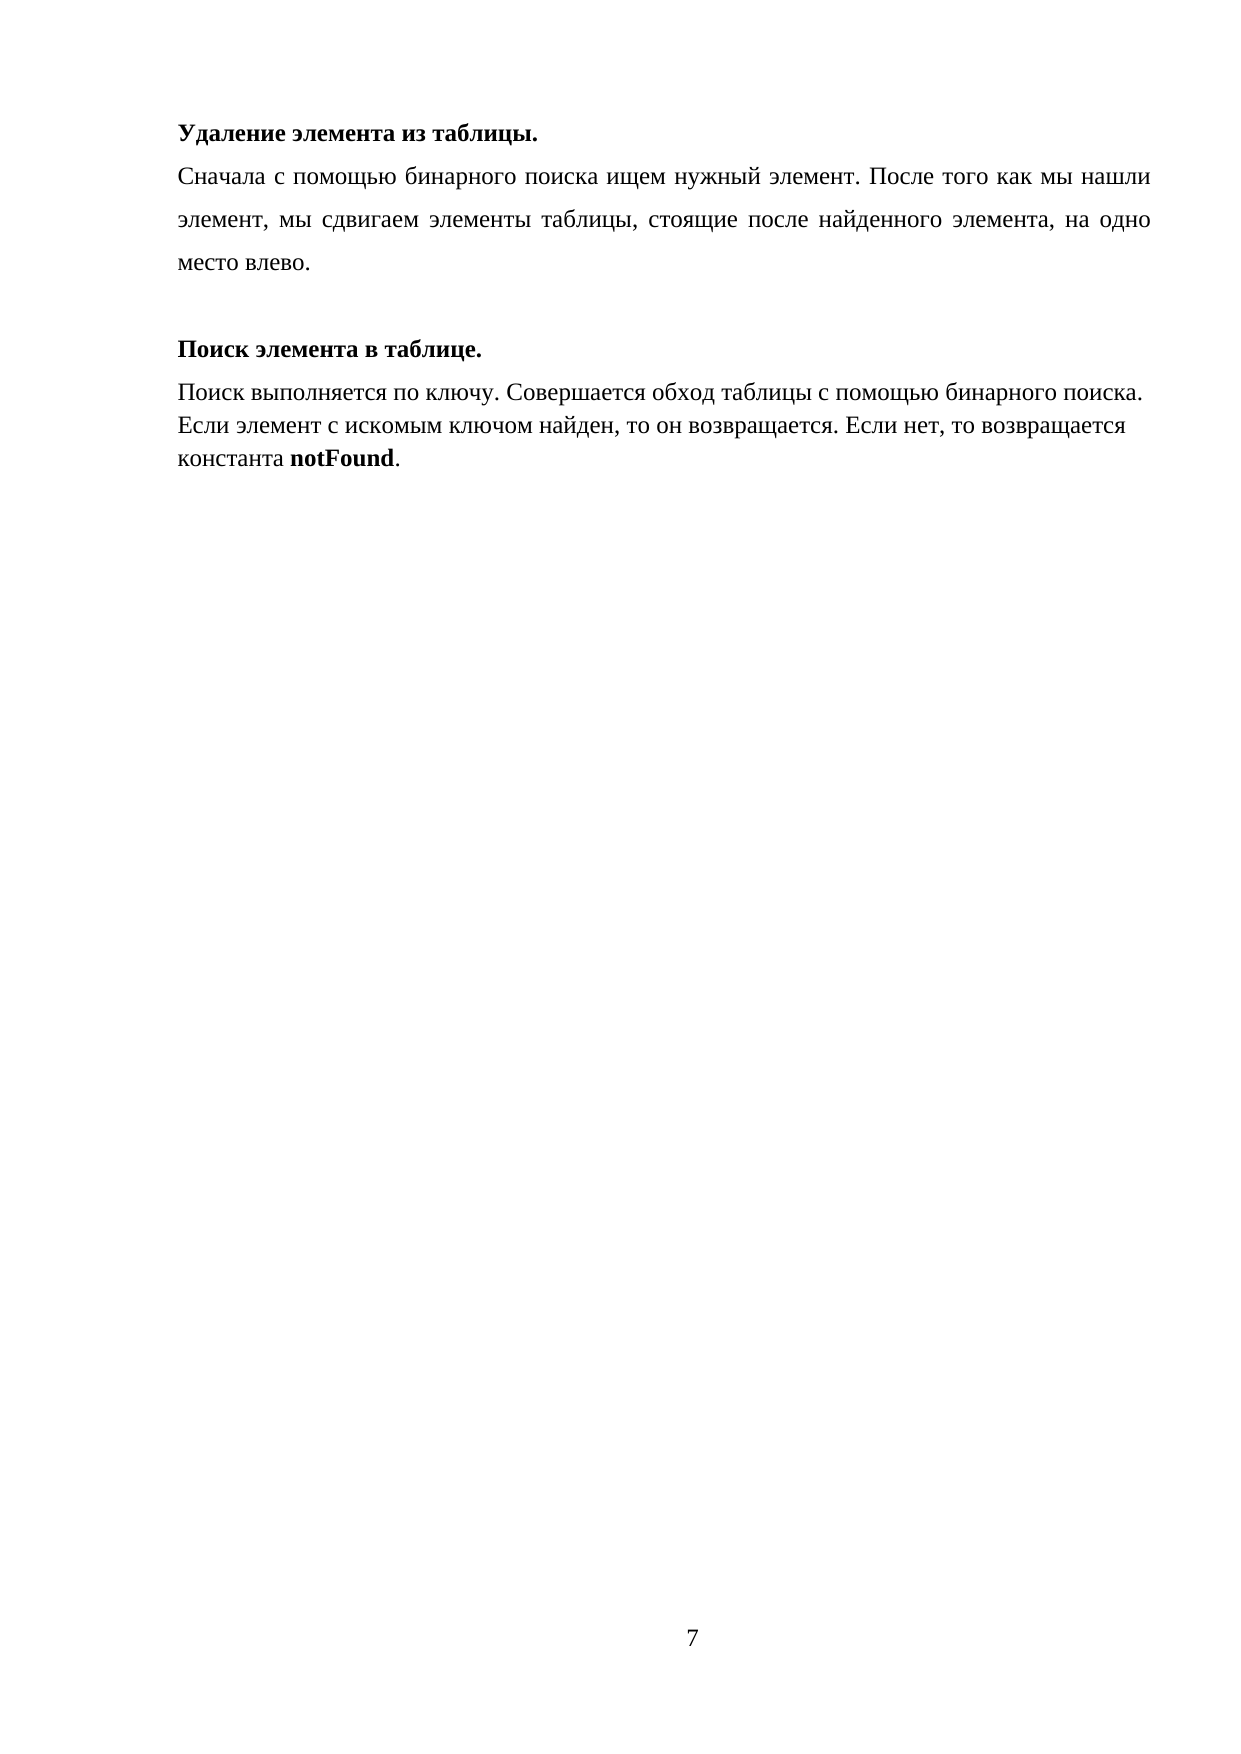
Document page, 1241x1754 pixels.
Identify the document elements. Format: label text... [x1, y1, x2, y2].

text Поиск выполняется по ключу. Совершается обход таблицы с помощью бинарного поиска. Если элемент с искомым ключом найден, то он возвращается. Если нет, то возвращается константа notFound. [177, 377, 1152, 472]
text Удаление элемента из таблицы. [177, 118, 1152, 147]
text Сначала с помощью бинарного поиска ищем нужный элемент. После того как мы нашли элемент, мы сдвигаем элементы таблицы, стоящие после найденного элемента, на одно место влево. [177, 161, 1152, 276]
text Поиск элемента в таблице. [177, 334, 1152, 362]
